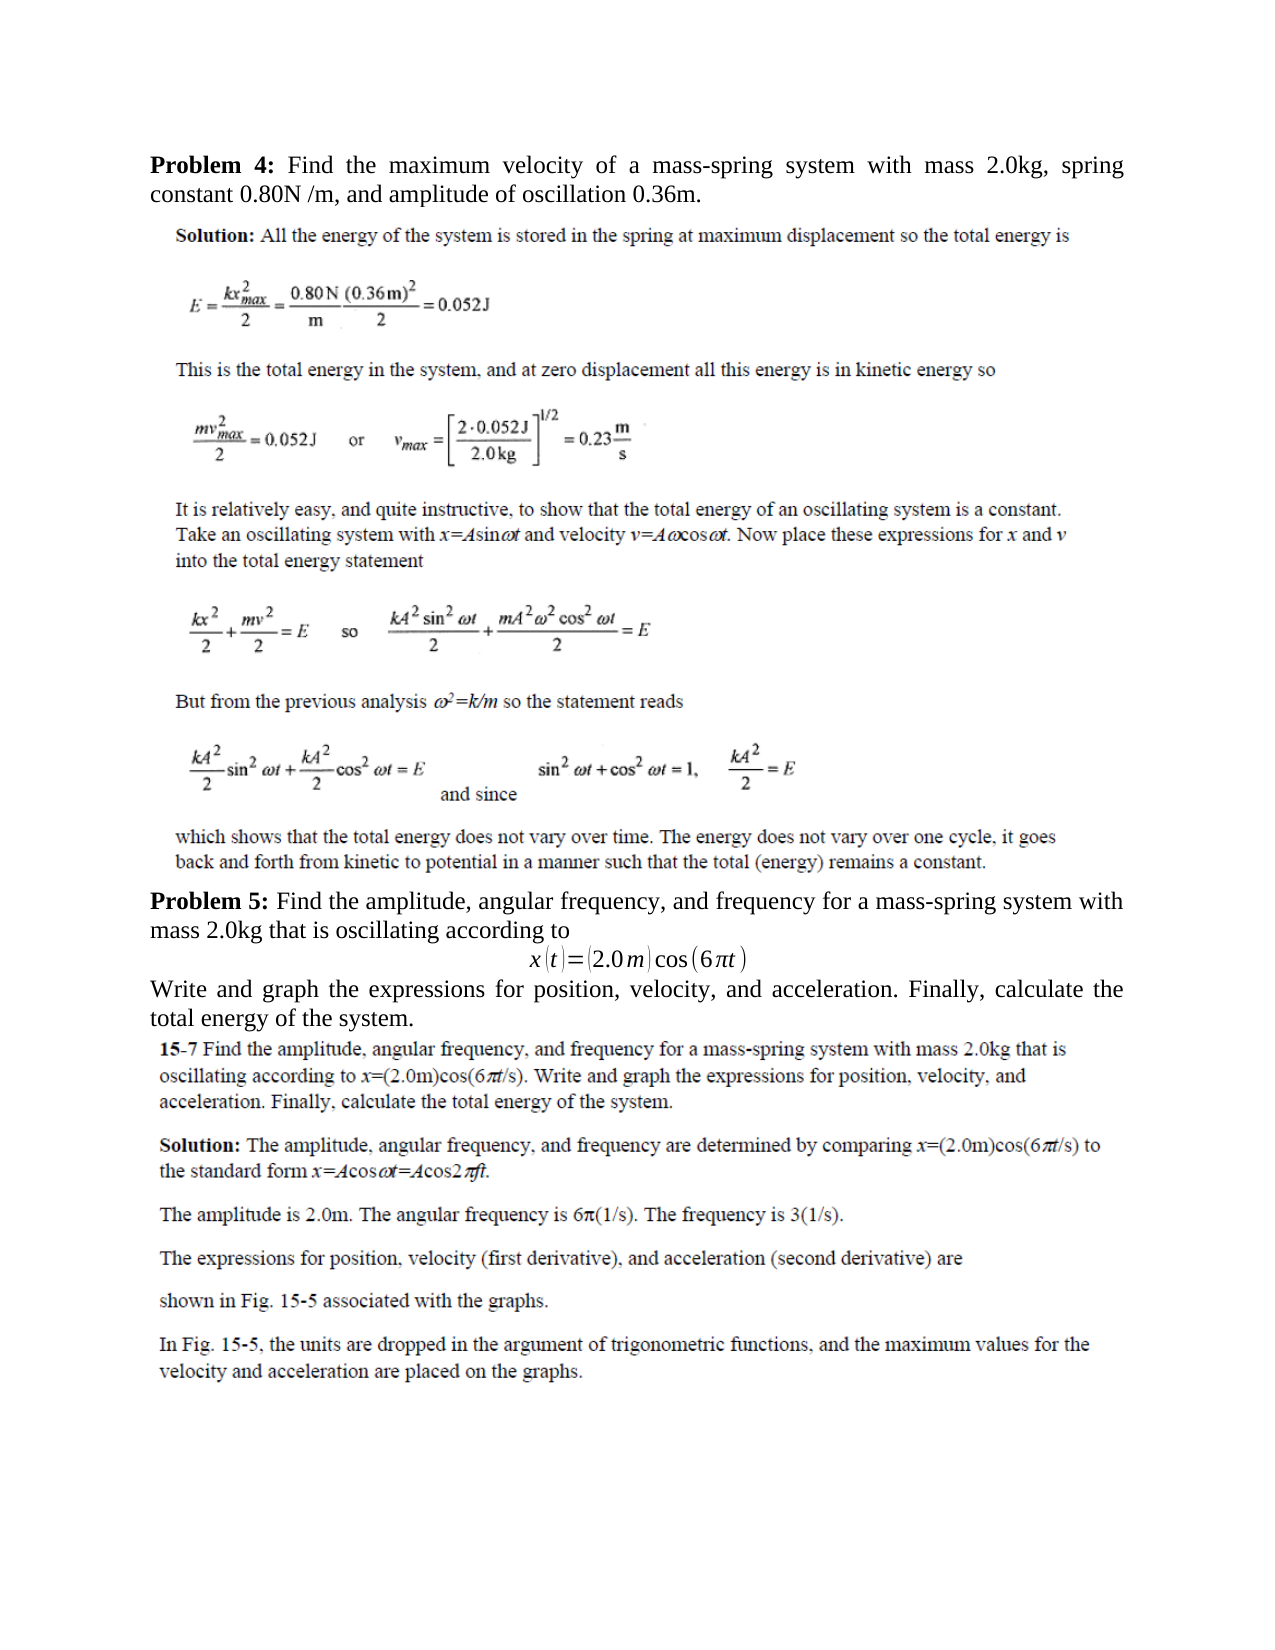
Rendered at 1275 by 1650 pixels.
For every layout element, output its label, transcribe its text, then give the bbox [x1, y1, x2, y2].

text Problem 5: Find the amplitude, angular frequency, and frequency for a mass-spring system with mass 2.0kg that is oscillating according to [150, 887, 1125, 944]
text Write and graph the expressions for position, velocity, and acceleration. Finally, calculate the total energy of the system. [150, 974, 1125, 1032]
text Problem 4: Find the maximum velocity of a mass-spring system with mass 2.0kg, spring constant 0.80N /m, and amplitude of oscillation 0.36m. [150, 150, 1125, 207]
